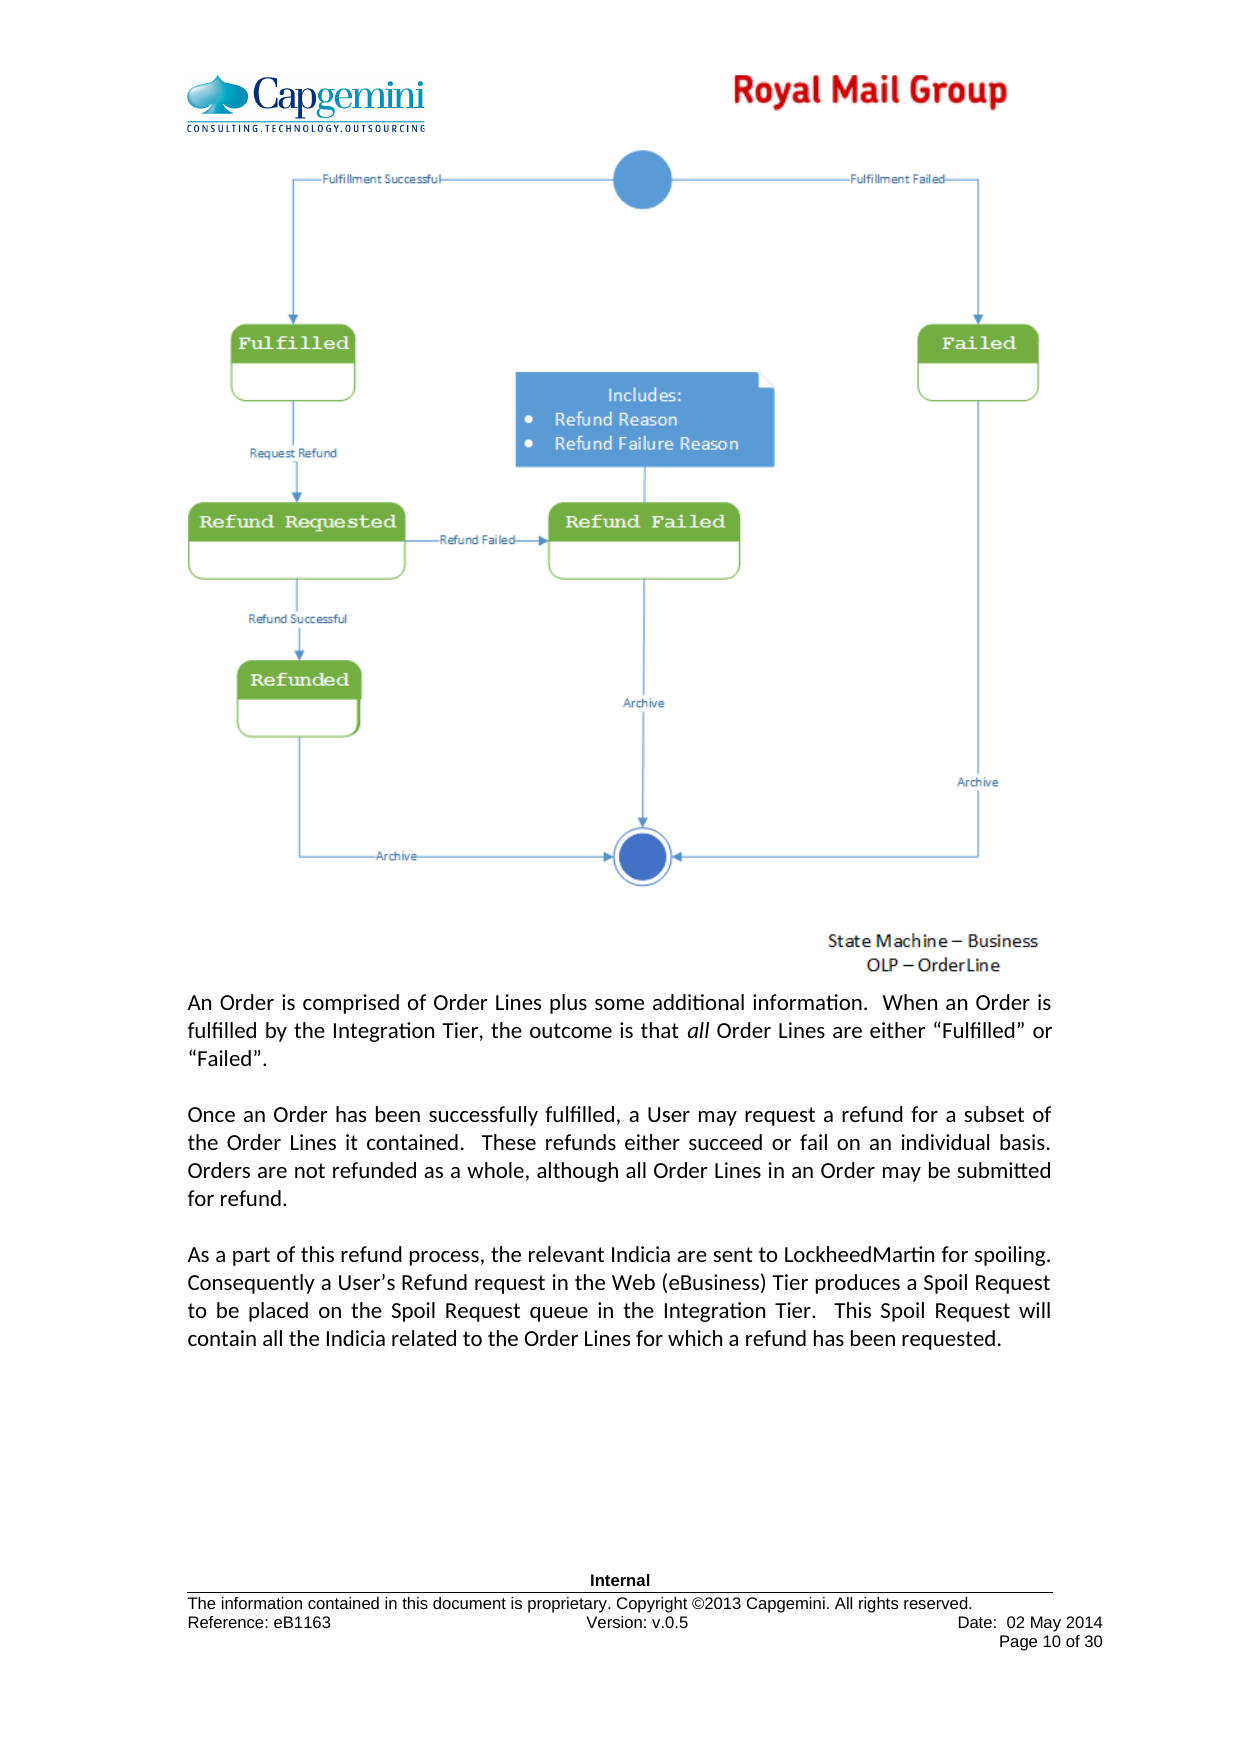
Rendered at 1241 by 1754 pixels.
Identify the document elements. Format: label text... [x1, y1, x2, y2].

picture [187, 75, 425, 132]
picture [187, 150, 1053, 988]
text As a part of this refund process, the relevant Indicia are sent to LockheedMartin for spoiling. Consequently a User’s Refund request in the Web (eBusiness) Tier produces a Spoil Request to be placed on the Spoil Request queue in the Integration Tier. This Spoil Request will contain all the Indicia related to the Order Lines for which a refund has been requested. [187, 1240, 1053, 1352]
text An Order is comprised of Order Lines plus some additional information. When an Order is fulfilled by the Integration Tier, the outcome is that all Order Lines are either “Fulfilled” or “Failed”. [187, 988, 1053, 1072]
text Once an Order has been successfully fulfilled, a User may request a refund for a subset of the Order Lines it contained. These refunds either succeed or fail on an individual basis. Orders are not refunded as a whole, although all Order Lines in an Order may be submitted for refund. [187, 1100, 1053, 1212]
